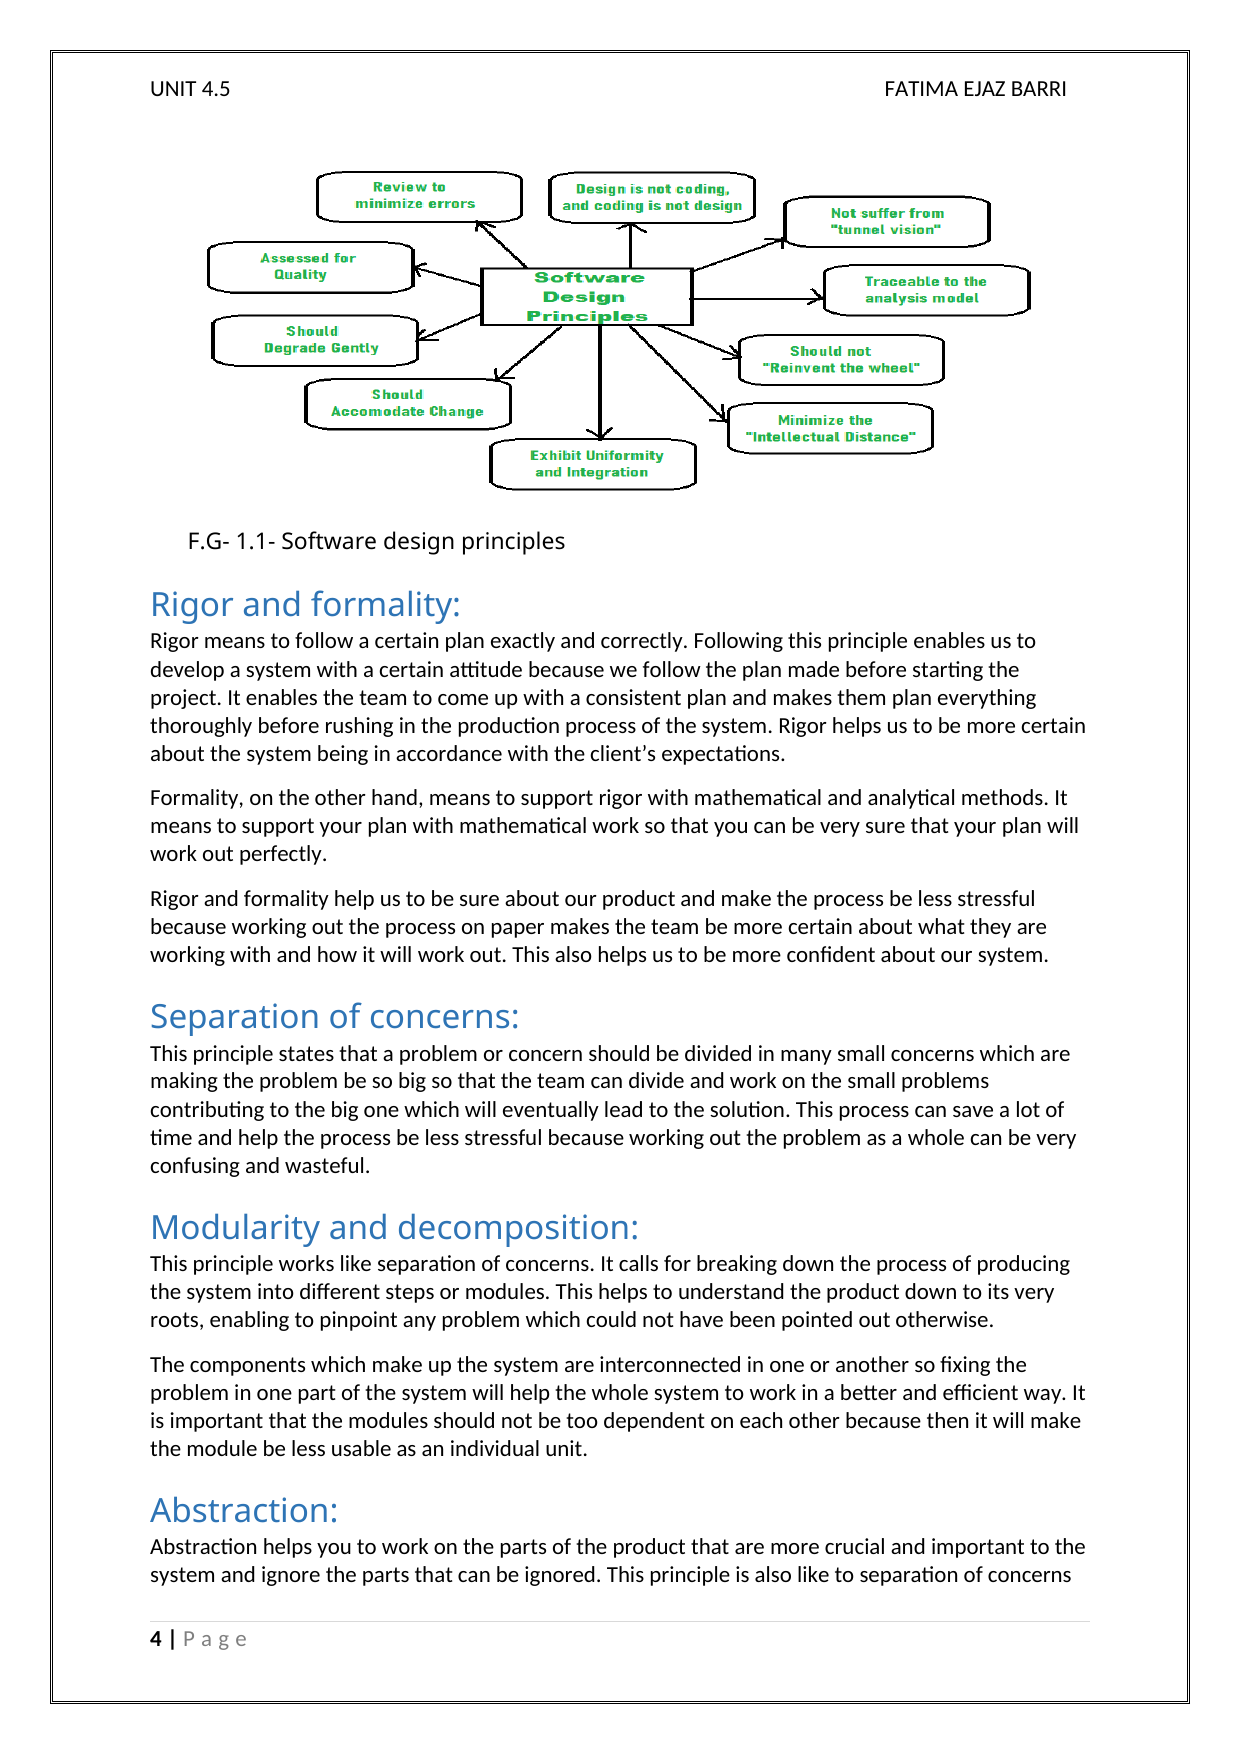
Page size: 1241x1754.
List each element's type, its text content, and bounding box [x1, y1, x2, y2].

text Formality, on the other hand, means to support rigor with mathematical and analytical methods. It means to support your plan with mathematical work so that you can be very sure that your plan will work out perfectly. [150, 783, 1090, 867]
text Rigor and formality help us to be sure about our product and make the process be less stressful because working out the process on paper makes the team be more certain about what they are working with and how it will work out. This also helps us to be more confident about our system. [150, 884, 1090, 968]
subtitle Separation of concerns: [150, 993, 1090, 1039]
text This principle states that a problem or concern should be divided in many small concerns which are making the problem be so big so that the team can divide and work on the small problems contributing to the big one which will eventually lead to the solution. This process can save a lot of time and help the process be less stressful because working out the problem as a whole can be very confusing and wasteful. [150, 1039, 1090, 1179]
text This principle works like separation of concerns. It calls for breaking down the process of producing the system into different steps or modules. This helps to understand the product down to its very roots, enabling to pinpoint any problem which could not have been pointed out otherwise. [150, 1249, 1090, 1333]
picture [187, 150, 1052, 504]
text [150, 1532, 1090, 1588]
subtitle Rigor and formality: [150, 581, 1090, 627]
text The components which make up the system are interconnected in one or another so fixing the problem in one part of the system will help the whole system to work in a better and efficient way. It is important that the modules should not be too dependent on each other because then it will make the module be less usable as an individual unit. [150, 1350, 1090, 1462]
subtitle Modularity and decomposition: [150, 1204, 1090, 1249]
text Rigor means to follow a certain plan exactly and correctly. Following this principle enables us to develop a system with a certain attitude because we follow the plan made before starting the project. It enables the team to come up with a consistent plan and makes them plan everything thoroughly before rushing in the production process of the system. Rigor helps us to be more certain about the system being in accordance with the client’s expectations. [150, 627, 1090, 767]
subtitle Abstraction: [150, 1487, 1090, 1532]
